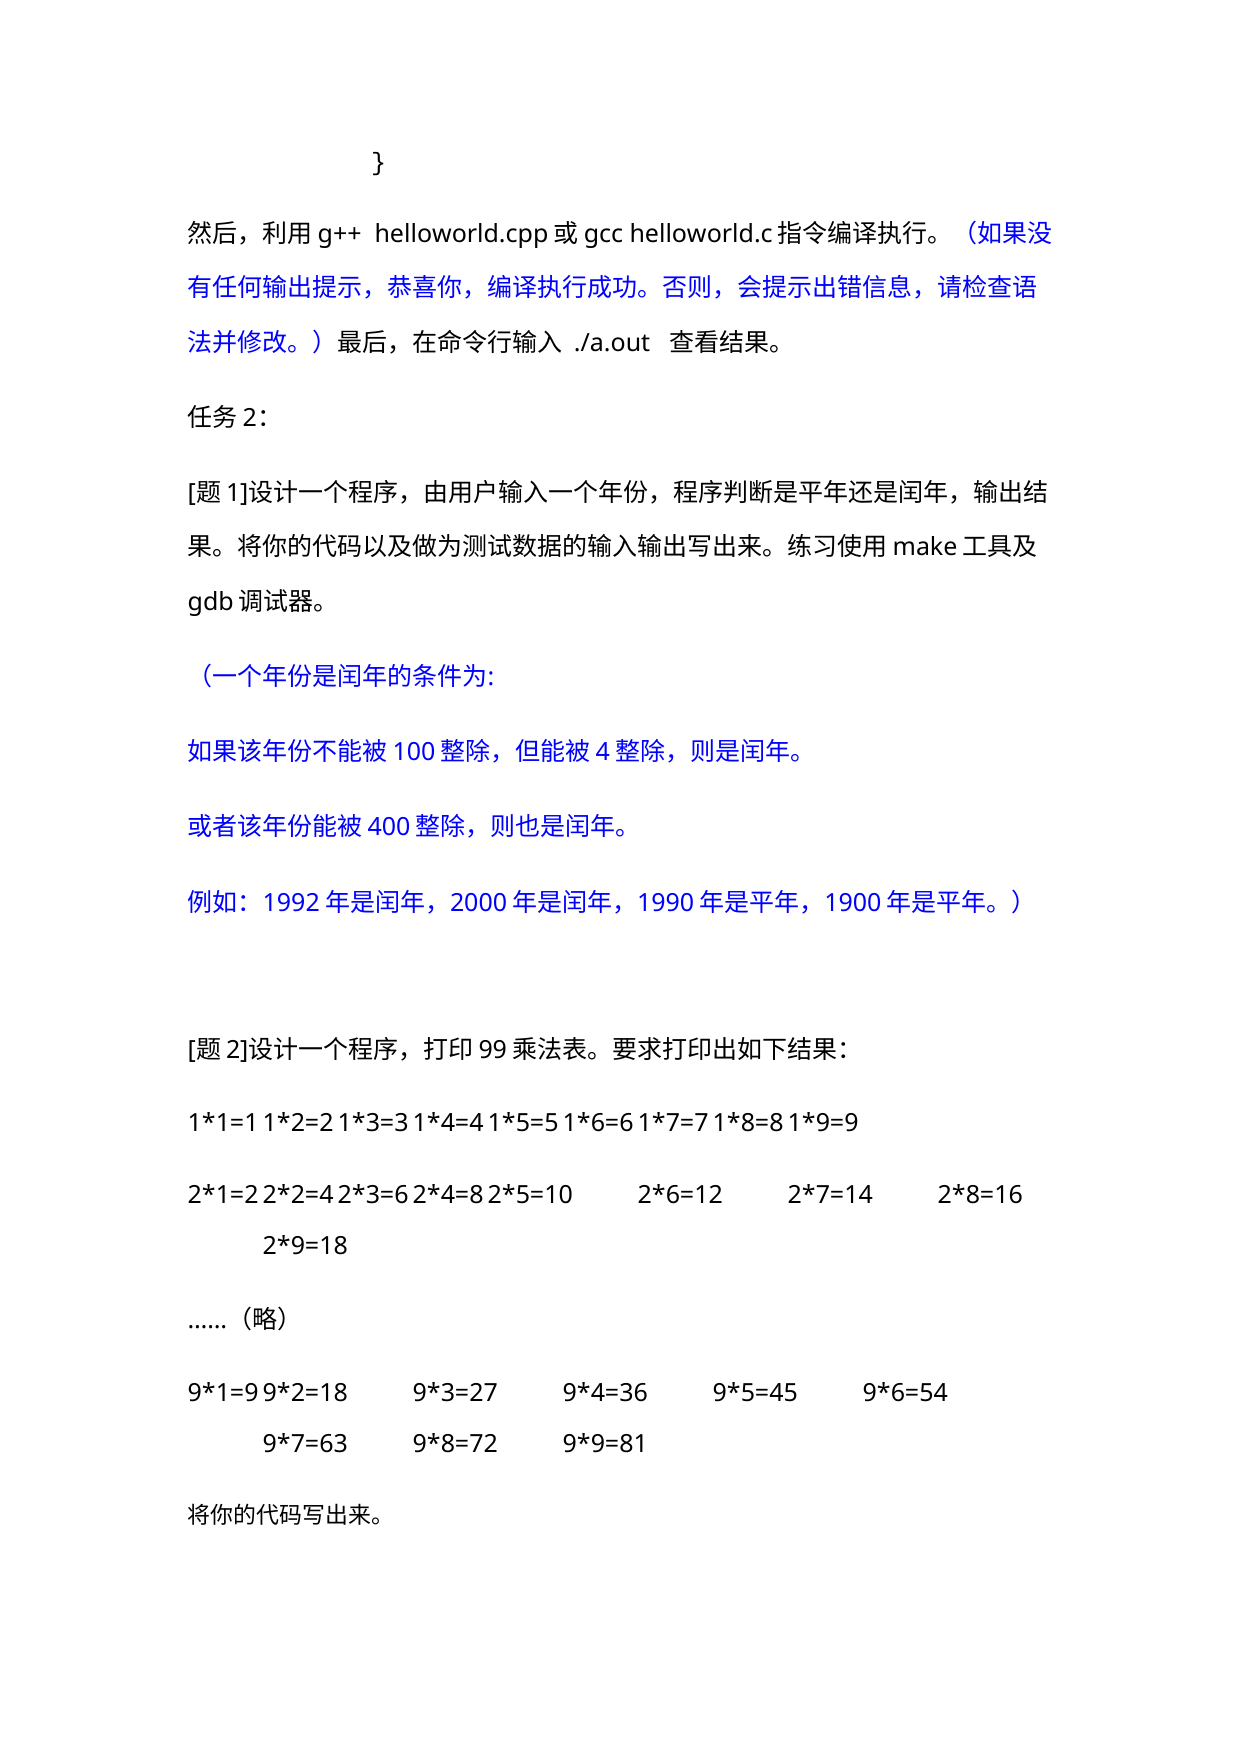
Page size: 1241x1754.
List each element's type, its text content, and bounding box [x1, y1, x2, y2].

list 将你的代码写出来。 [187, 1497, 1053, 1531]
text [题2]设计一个程序，打印99乘法表。要求打印出如下结果： [187, 1029, 1053, 1065]
text 然后，利用g++ helloworld.cpp或gcc helloworld.c指令编译执行。（如果没有任何输出提示，恭喜你，编译执行成功。否则，会提示出错信息，请检查语法并修改。）最后，在命令行输入 ./a.out 查看结果。 [187, 213, 1053, 358]
text （一个年份是闰年的条件为: [187, 656, 1053, 693]
text 9*1=9 9*2=18 9*3=27 9*4=36 9*5=45 9*6=54 9*7=63 9*8=72 9*9=81 [187, 1374, 1053, 1459]
text 2*1=2 2*2=4 2*3=6 2*4=8 2*5=10 2*6=12 2*7=14 2*8=16 2*9=18 [187, 1176, 1053, 1261]
text 如果该年份不能被100整除，但能被4整除，则是闰年。 [187, 732, 1053, 768]
text [题1]设计一个程序，由用户输入一个年份，程序判断是平年还是闰年，输出结果。将你的代码以及做为测试数据的输入输出写出来。练习使用make工具及gdb调试器。 [187, 472, 1053, 617]
text 任务2： [187, 397, 1053, 433]
text } [371, 150, 1053, 178]
text ……（略） [187, 1299, 1053, 1335]
text 1*1=1 1*2=2 1*3=3 1*4=4 1*5=5 1*6=6 1*7=7 1*8=8 1*9=9 [187, 1104, 1053, 1138]
text 例如：1992年是闰年，2000年是闰年，1990年是平年，1900年是平年。） [187, 882, 1053, 918]
text 或者该年份能被400整除，则也是闰年。 [187, 807, 1053, 843]
